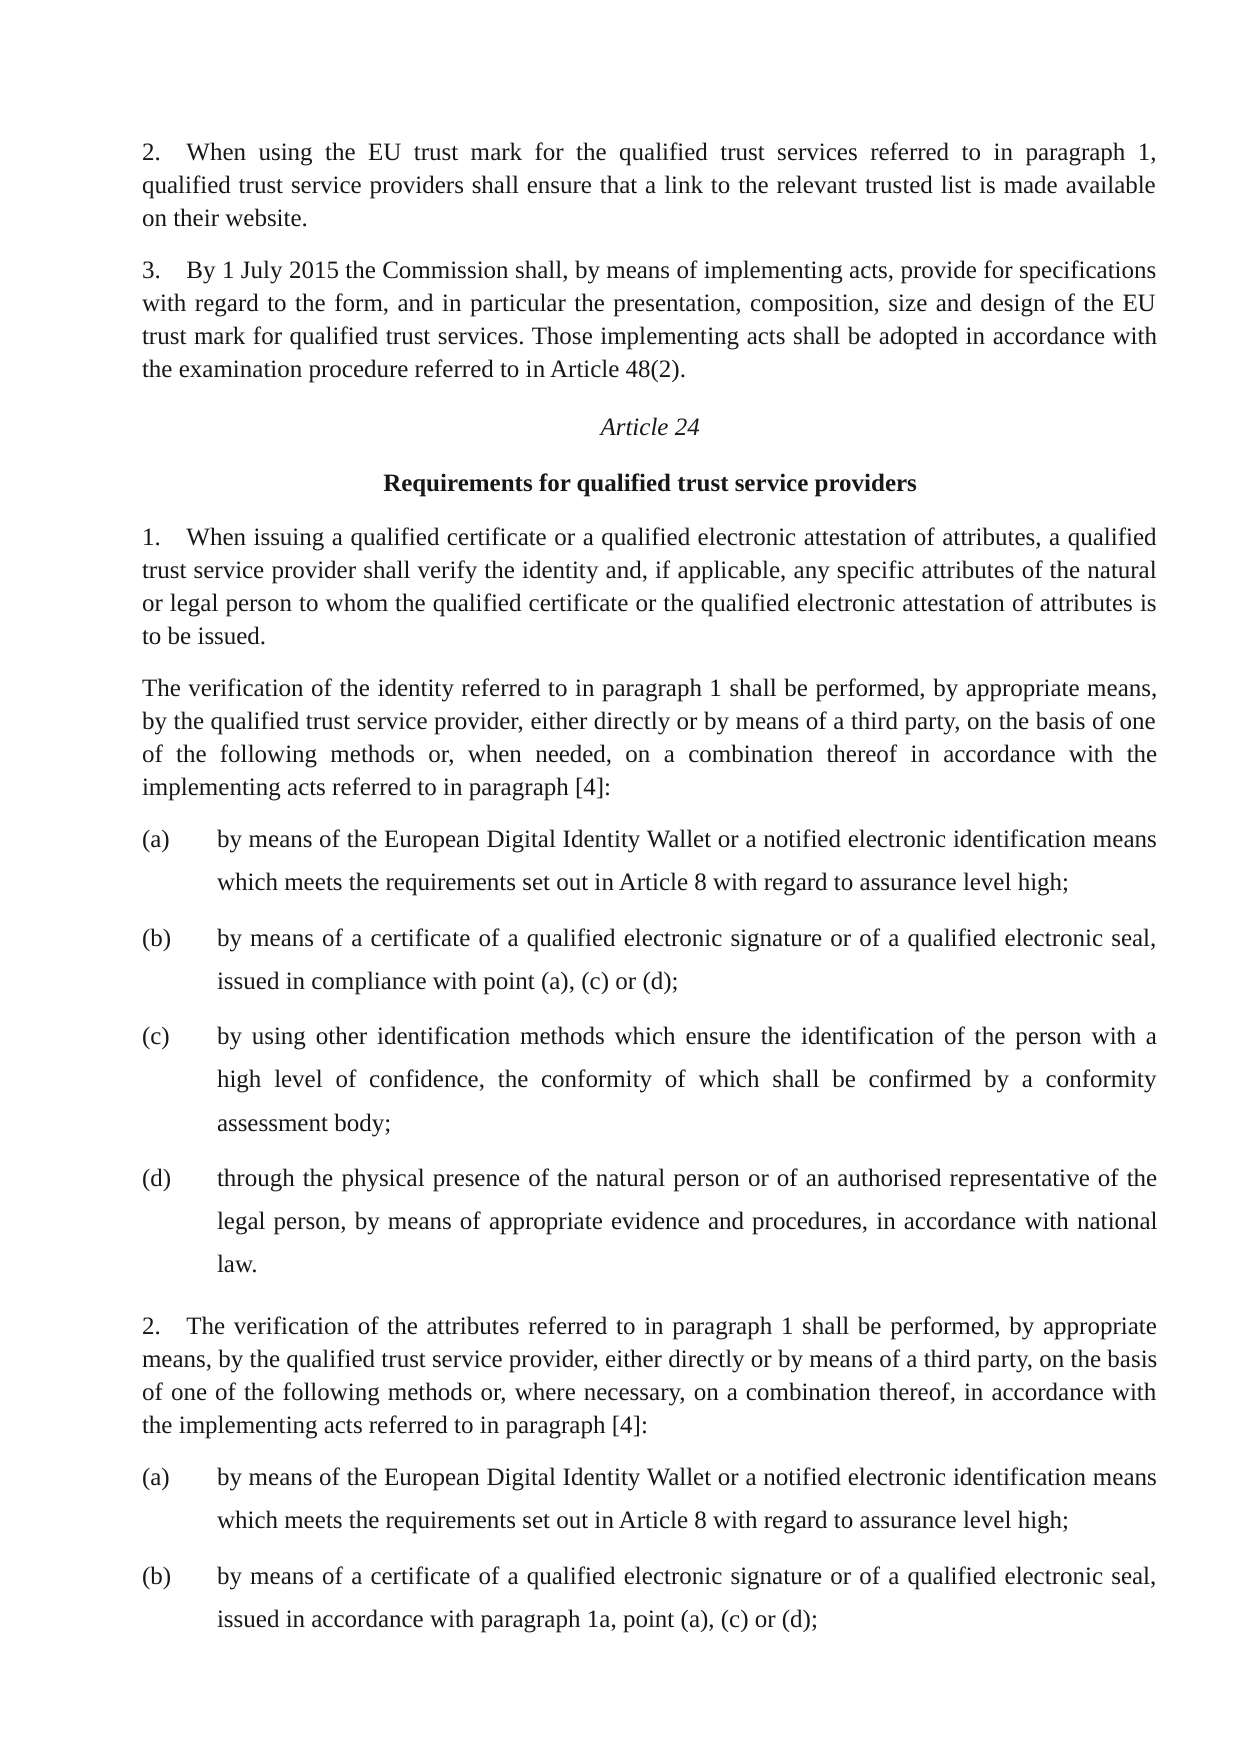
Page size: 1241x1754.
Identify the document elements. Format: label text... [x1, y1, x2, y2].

list by means of the European Digital Identity Wallet or a notified electronic identification means which meets the requirements set out in Article 8 with regard to assurance level high; [142, 824, 1158, 896]
text By 1 July 2015 the Commission shall, by means of implementing acts, provide for specifications with regard to the form, and in particular the presentation, composition, size and design of the EU trust mark for qualified trust services. Those implementing acts shall be adopted in accordance with the examination procedure referred to in Article 48(2). [142, 255, 1158, 383]
list The verification of the identity referred to in paragraph 1 shall be performed, by appropriate means, by the qualified trust service provider, either directly or by means of a third party, on the basis of one of the following methods or, when needed, on a combination thereof in accordance with the implementing acts referred to in paragraph [4]: [142, 673, 1158, 801]
list by means of a certificate of a qualified electronic signature or of a qualified electronic seal, issued in accordance with paragraph 1a, point (a), (c) or (d); [142, 1561, 1158, 1633]
list by means of a certificate of a qualified electronic signature or of a qualified electronic seal, issued in compliance with point (a), (c) or (d); [142, 923, 1158, 994]
text The verification of the attributes referred to in paragraph 1 shall be performed, by appropriate means, by the qualified trust service provider, either directly or by means of a third party, on the basis of one of the following methods or, where necessary, on a combination thereof, in accordance with the implementing acts referred to in paragraph [4]: [142, 1311, 1158, 1439]
list by using other identification methods which ensure the identification of the person with a high level of confidence, the conformity of which shall be confirmed by a conformity assessment body; [142, 1021, 1158, 1136]
subtitle Requirements for qualified trust service providers [142, 468, 1158, 497]
text When using the EU trust mark for the qualified trust services referred to in paragraph 1, qualified trust service providers shall ensure that a link to the relevant trusted list is made available on their website. [142, 137, 1158, 232]
list through the physical presence of the natural person or of an authorised representative of the legal person, by means of appropriate evidence and procedures, in accordance with national law. [142, 1163, 1158, 1278]
text Article 24 [142, 412, 1158, 441]
list by means of the European Digital Identity Wallet or a notified electronic identification means which meets the requirements set out in Article 8 with regard to assurance level high; [142, 1462, 1158, 1534]
list When issuing a qualified certificate or a qualified electronic attestation of attributes, a qualified trust service provider shall verify the identity and, if applicable, any specific attributes of the natural or legal person to whom the qualified certificate or the qualified electronic attestation of attributes is to be issued. [142, 522, 1158, 650]
